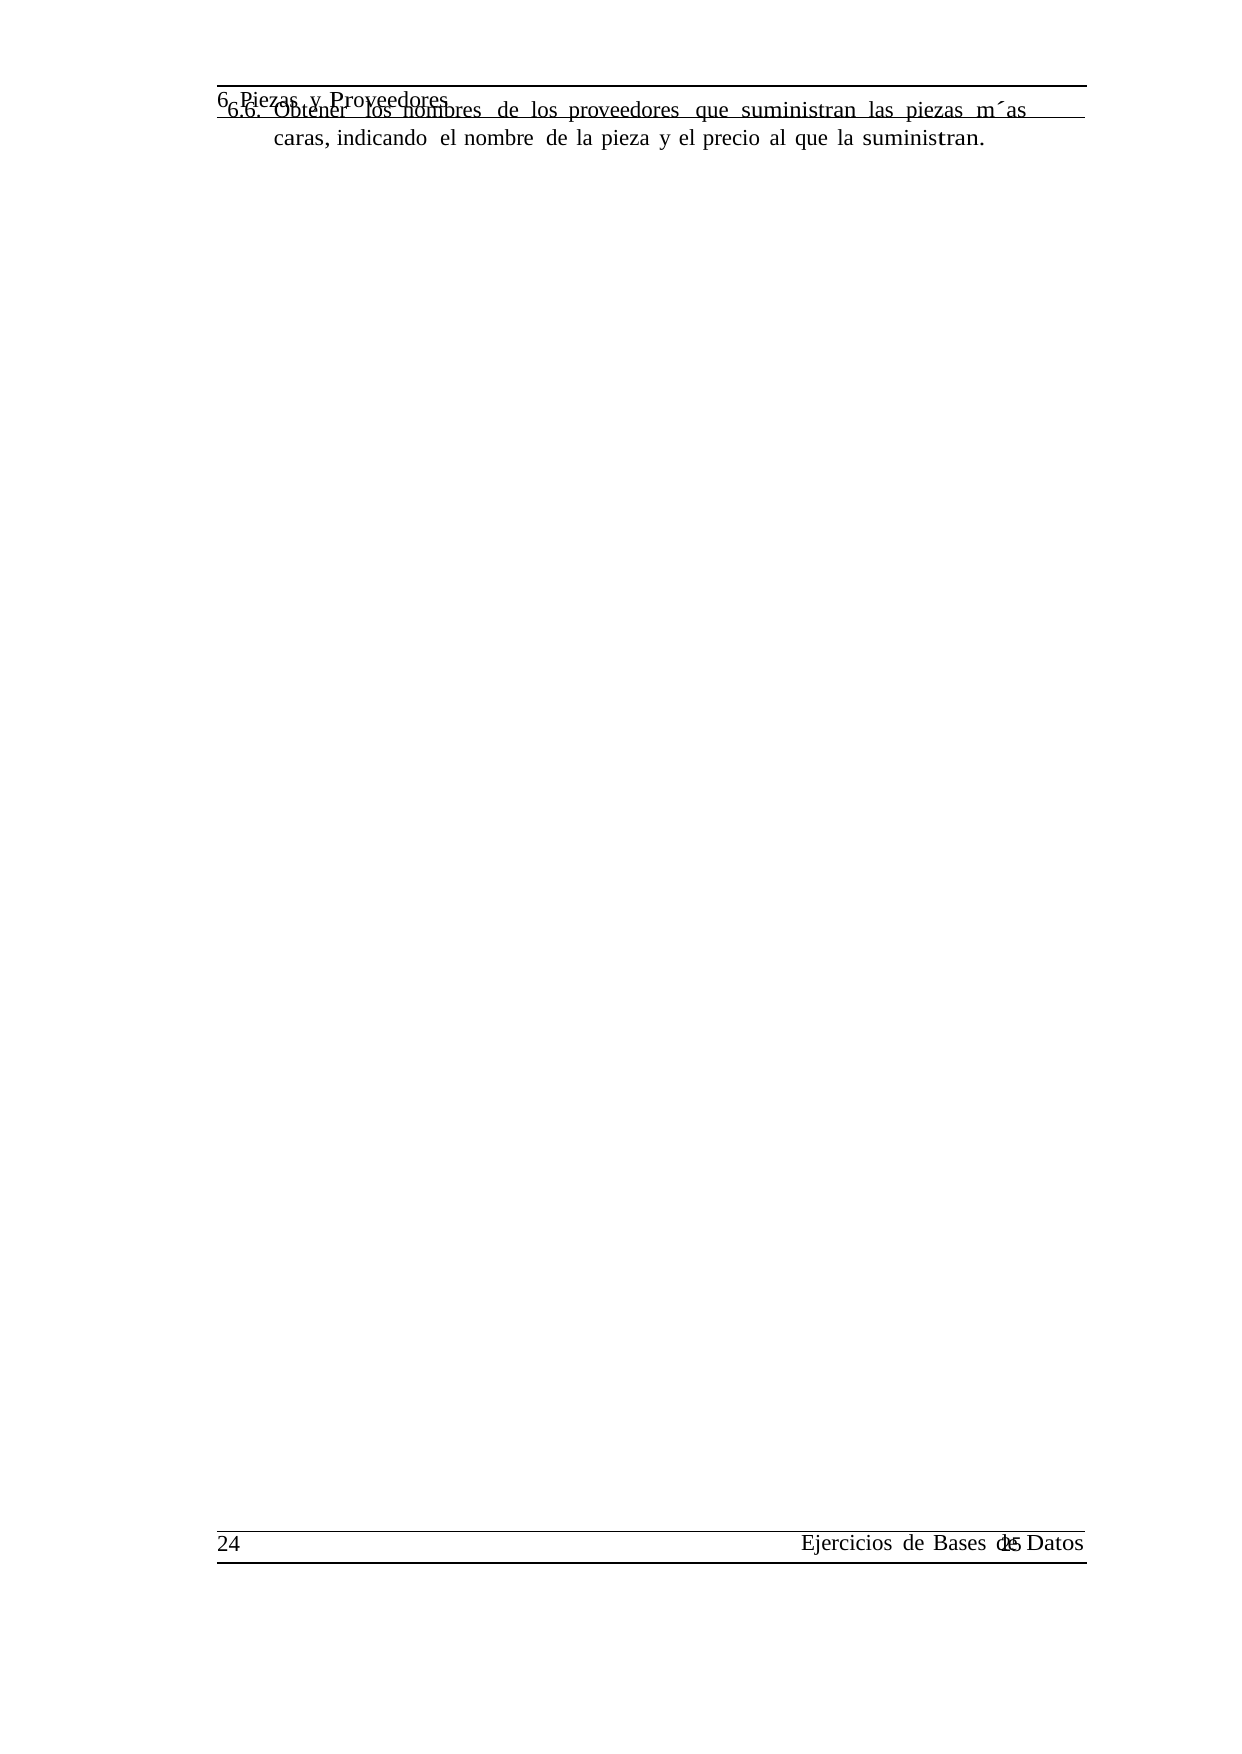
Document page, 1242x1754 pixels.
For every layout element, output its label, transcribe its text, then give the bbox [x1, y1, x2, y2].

text 6.6. Obtener los nombres de los proveedores que suministran las piezas m´as caras, indicando el nombre de la pieza y el precio al que la suministran. [227, 96, 1090, 151]
